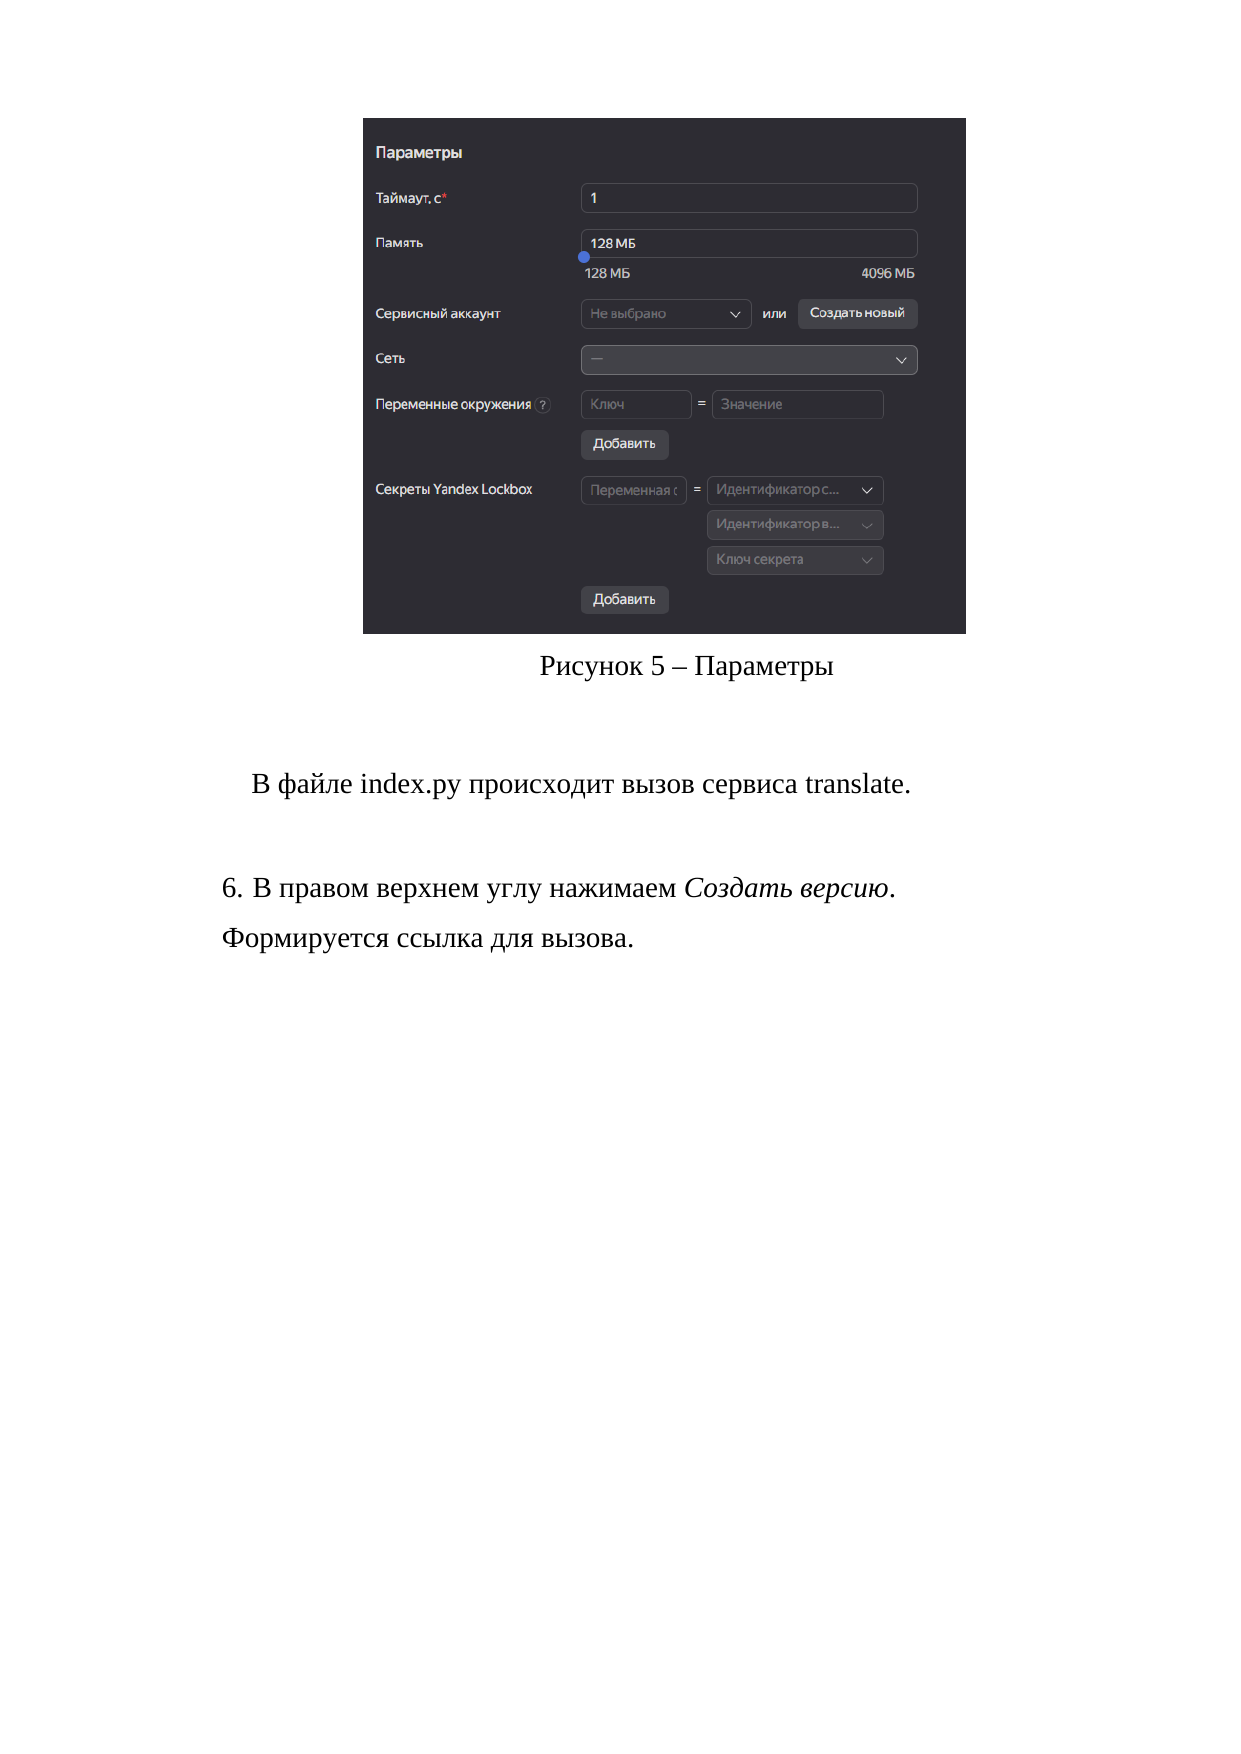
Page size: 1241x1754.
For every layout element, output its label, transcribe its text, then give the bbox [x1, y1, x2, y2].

list В правом верхнем углу нажимаем Создать версию. [177, 870, 1152, 903]
text Формируется ссылка для вызова. [177, 920, 1152, 954]
text Рисунок 5 – Параметры [177, 648, 1152, 681]
picture [363, 118, 966, 634]
text В файле index.py происходит вызов сервиса translate. [177, 767, 1152, 800]
